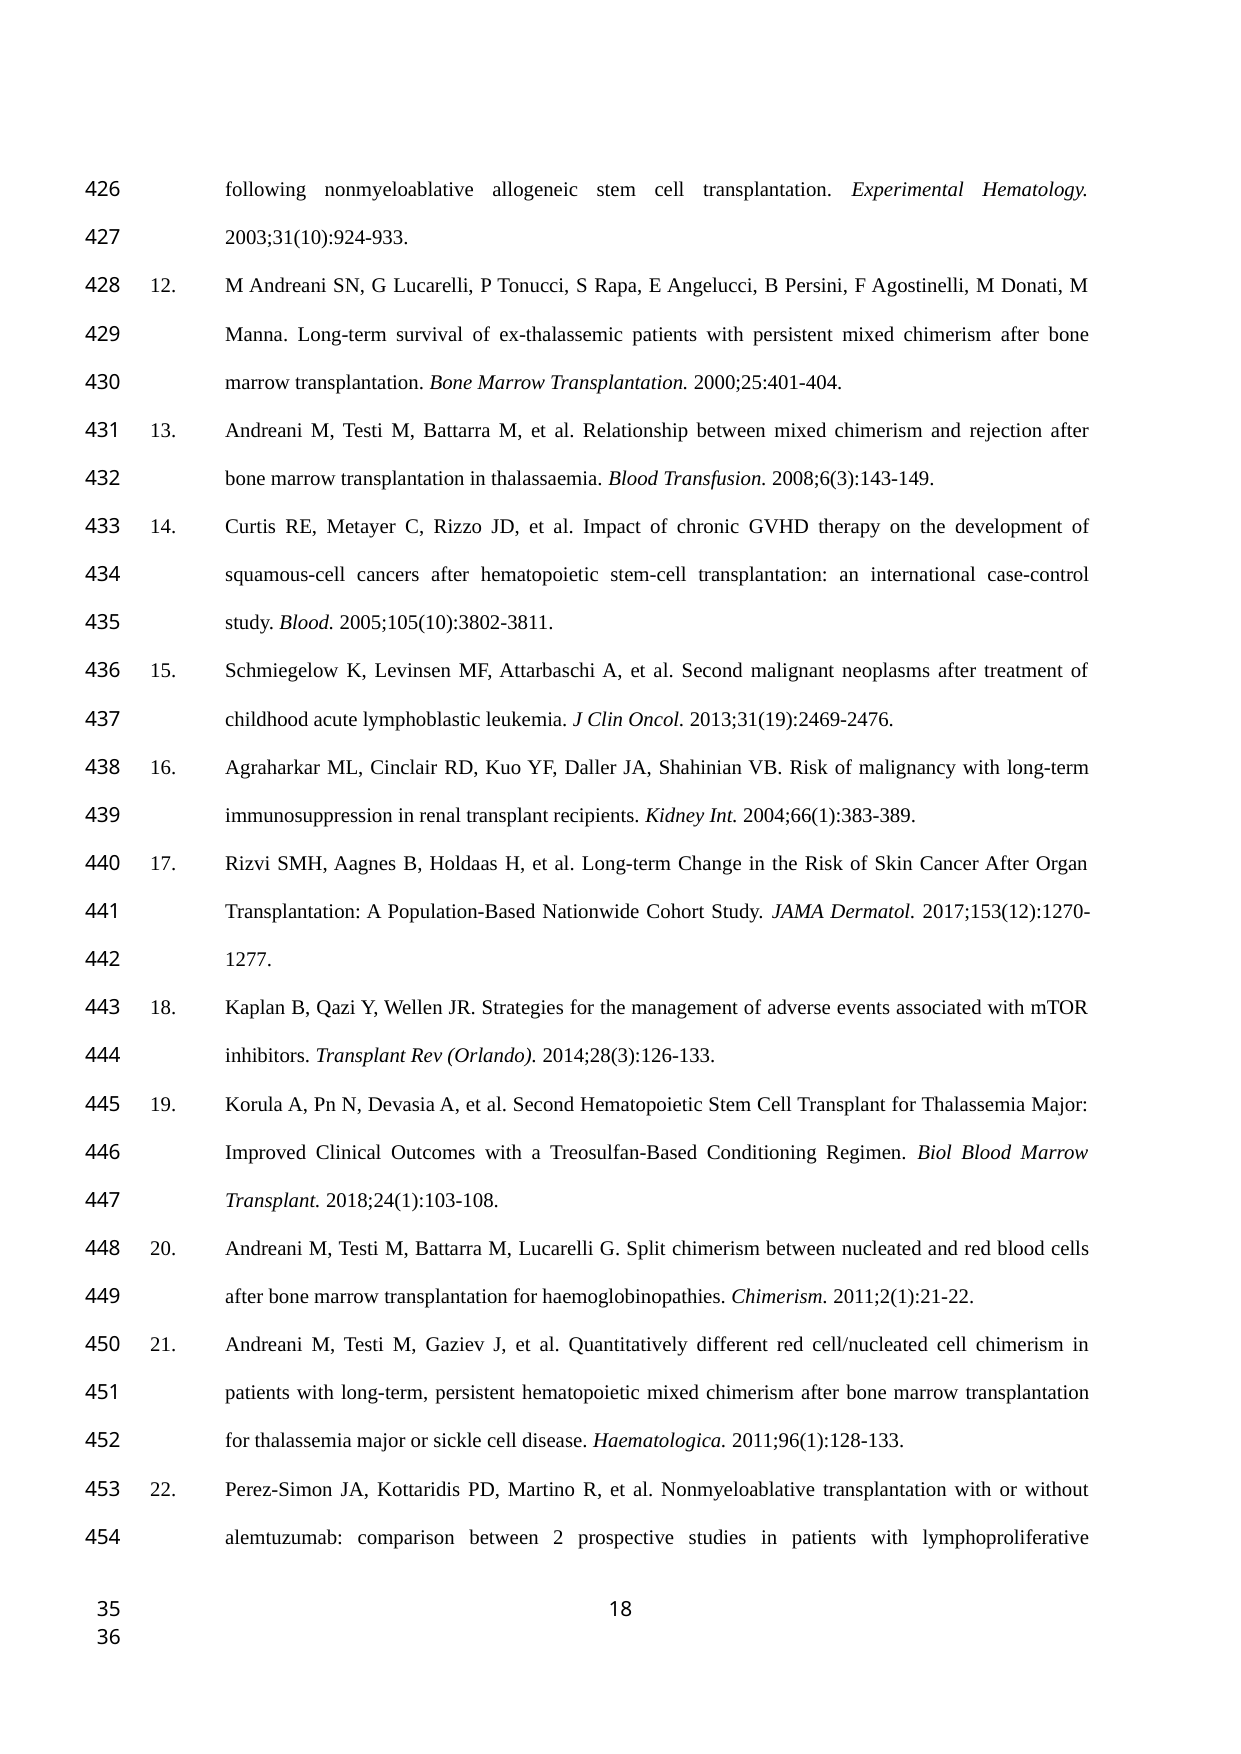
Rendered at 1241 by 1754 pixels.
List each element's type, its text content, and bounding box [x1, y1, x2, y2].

text 21. Andreani M, Testi M, Gaziev J, et al. Quantitatively different red cell/nucleated cell chimerism in patients with long-term, persistent hematopoietic mixed chimerism after bone marrow transplantation for thalassemia major or sickle cell disease. Haematologica. 2011;96(1):128-133. [150, 1332, 1090, 1452]
text 17. Rizvi SMH, Aagnes B, Holdaas H, et al. Long-term Change in the Risk of Skin Cancer After Organ Transplantation: A Population-Based Nationwide Cohort Study. JAMA Dermatol. 2017;153(12):1270-1277. [150, 851, 1090, 971]
text 20. Andreani M, Testi M, Battarra M, Lucarelli G. Split chimerism between nucleated and red blood cells after bone marrow transplantation for haemoglobinopathies. Chimerism. 2011;2(1):21-22. [150, 1236, 1090, 1308]
text 16. Agraharkar ML, Cinclair RD, Kuo YF, Daller JA, Shahinian VB. Risk of malignancy with long-term immunosuppression in renal transplant recipients. Kidney Int. 2004;66(1):383-389. [150, 755, 1090, 827]
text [150, 177, 1090, 249]
text 19. Korula A, Pn N, Devasia A, et al. Second Hematopoietic Stem Cell Transplant for Thalassemia Major: Improved Clinical Outcomes with a Treosulfan-Based Conditioning Regimen. Biol Blood Marrow Transplant. 2018;24(1):103-108. [150, 1092, 1090, 1212]
text 12. M Andreani SN, G Lucarelli, P Tonucci, S Rapa, E Angelucci, B Persini, F Agostinelli, M Donati, M Manna. Long-term survival of ex-thalassemic patients with persistent mixed chimerism after bone marrow transplantation. Bone Marrow Transplantation. 2000;25:401-404. [150, 273, 1090, 394]
text 18. Kaplan B, Qazi Y, Wellen JR. Strategies for the management of adverse events associated with mTOR inhibitors. Transplant Rev (Orlando). 2014;28(3):126-133. [150, 995, 1090, 1067]
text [150, 1477, 1090, 1549]
text 14. Curtis RE, Metayer C, Rizzo JD, et al. Impact of chronic GVHD therapy on the development of squamous-cell cancers after hematopoietic stem-cell transplantation: an international case-control study. Blood. 2005;105(10):3802-3811. [150, 514, 1090, 634]
text 15. Schmiegelow K, Levinsen MF, Attarbaschi A, et al. Second malignant neoplasms after treatment of childhood acute lymphoblastic leukemia. J Clin Oncol. 2013;31(19):2469-2476. [150, 658, 1090, 731]
text 13. Andreani M, Testi M, Battarra M, et al. Relationship between mixed chimerism and rejection after bone marrow transplantation in thalassaemia. Blood Transfusion. 2008;6(3):143-149. [150, 418, 1090, 490]
